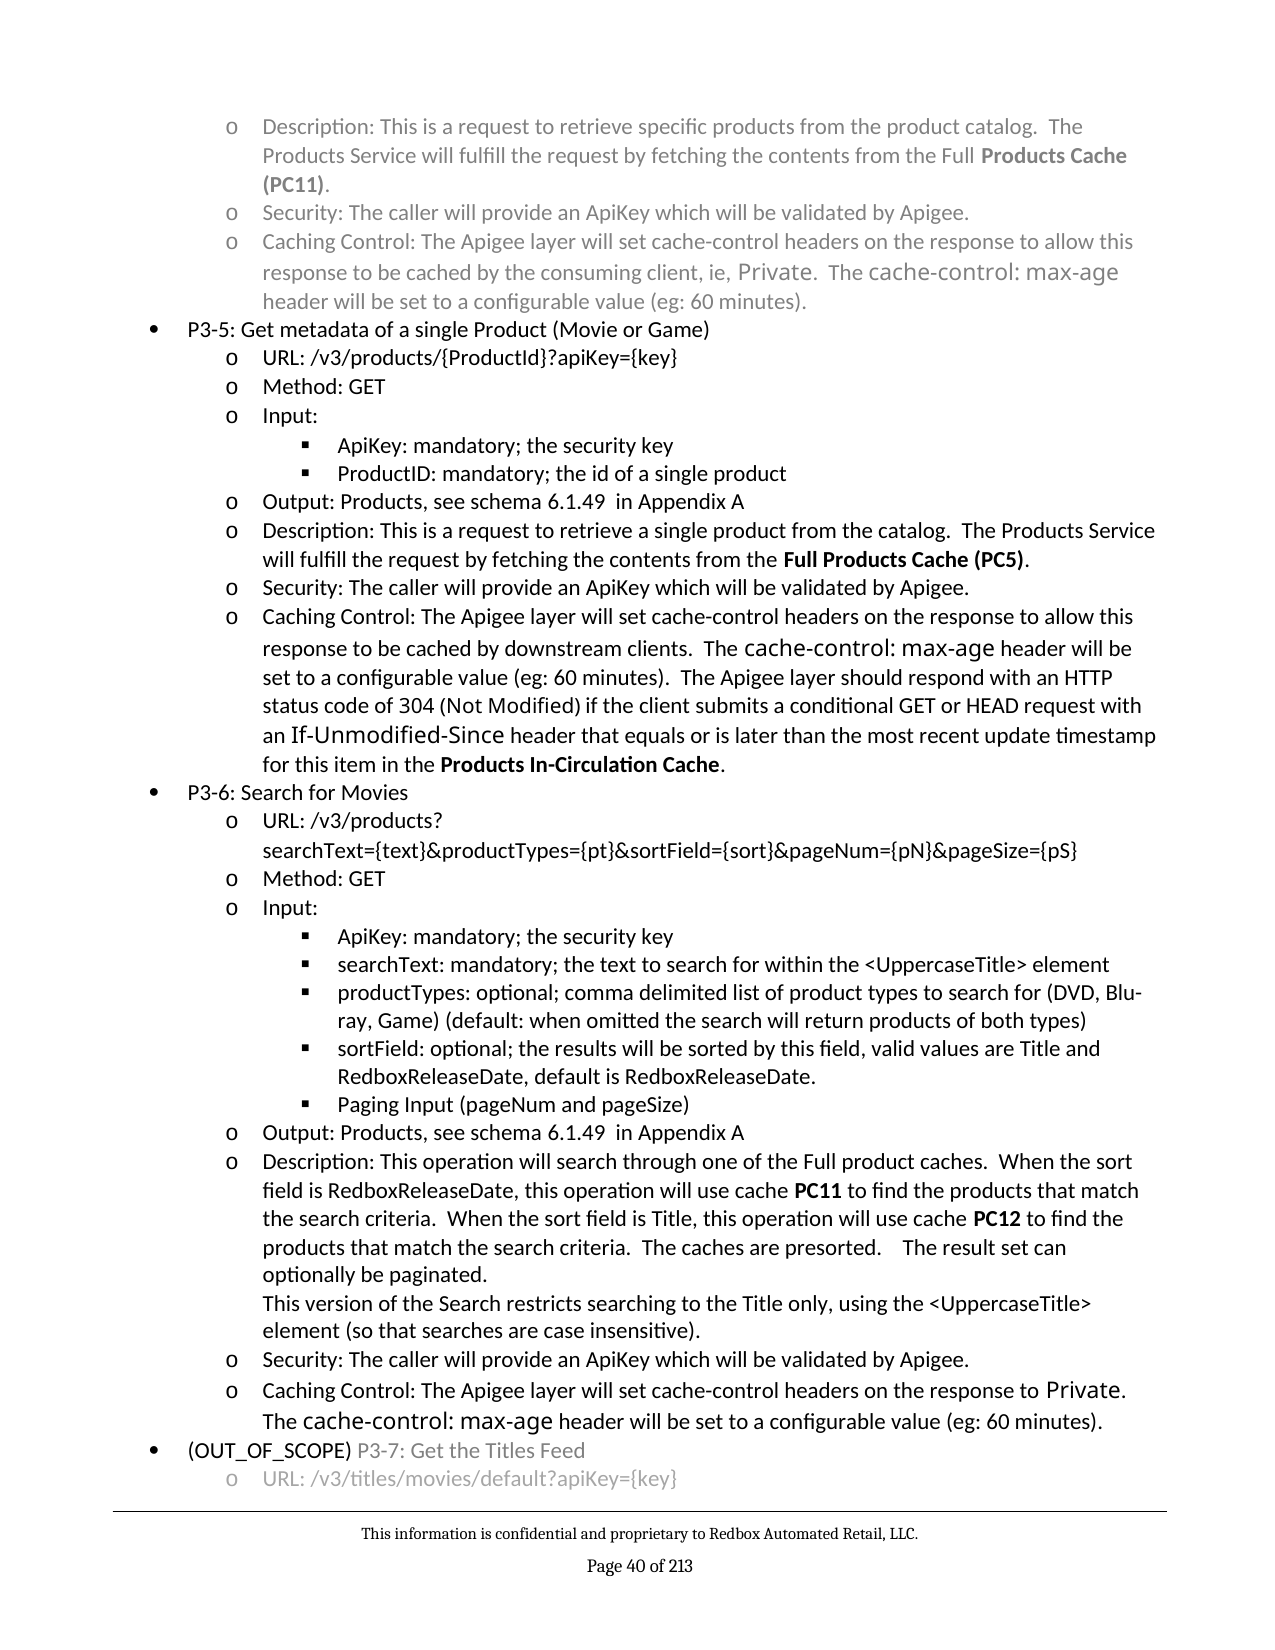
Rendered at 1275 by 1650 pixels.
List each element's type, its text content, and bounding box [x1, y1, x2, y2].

list Paging Input (pageNum and pageSize) [300, 1090, 1162, 1118]
list searchText: mandatory; the text to search for within the <UppercaseTitle> element [300, 950, 1162, 978]
list (OUT_OF_SCOPE) P3-7: Get the Titles Feed [150, 1436, 1162, 1464]
list URL: /v3/products? searchText={text}&productTypes={pt}&sortField={sort}&pageNum={pN}&pageSize={pS} [225, 807, 1162, 864]
list P3-5: Get metadata of a single Product (Movie or Game) [150, 315, 1162, 343]
list ApiKey: mandatory; the security key [300, 431, 1162, 459]
list Input: [225, 893, 1162, 922]
list Security: The caller will provide an ApiKey which will be validated by Apigee. [225, 1345, 1162, 1374]
list ProductID: mandatory; the id of a single product [300, 459, 1162, 487]
list Description: This is a request to retrieve a single product from the catalog. The Products Service will fulfill the request by fetching the contents from the Full Products Cache (PC5). [225, 516, 1162, 573]
list Method: GET [225, 864, 1162, 893]
list Description: This operation will search through one of the Full product caches. When the sort field is RedboxReleaseDate, this operation will use cache PC11 to find the products that match the search criteria. When the sort field is Title, this operation will use cache PC12 to find the products that match the search criteria. The caches are presorted. The result set can optionally be paginated. [225, 1147, 1162, 1289]
list Security: The caller will provide an ApiKey which will be validated by Apigee. [225, 573, 1162, 602]
list sortField: optional; the results will be sorted by this field, valid values are Title and RedboxReleaseDate, default is RedboxReleaseDate. [300, 1034, 1162, 1090]
list This version of the Search restricts searching to the Title only, using the <UppercaseTitle> element (so that searches are case insensitive). [262, 1289, 1162, 1345]
list Input: [225, 402, 1162, 431]
list Security: The caller will provide an ApiKey which will be validated by Apigee. [225, 198, 1162, 227]
list Caching Control: The Apigee layer will set cache-control headers on the response to allow this response to be cached by downstream clients. The cache-control: max-age header will be set to a configurable value (eg: 60 minutes). The Apigee layer should respond with an HTTP status code of 304 (Not Modified) if the client submits a conditional GET or HEAD request with an If-Unmodified-Since header that equals or is later than the most recent update timestamp for this item in the Products In-Circulation Cache. [225, 602, 1162, 778]
list Caching Control: The Apigee layer will set cache-control headers on the response to Private. The cache-control: max-age header will be set to a configurable value (eg: 60 minutes). [225, 1374, 1162, 1436]
list Output: Products, see schema 6.1.49 in Appendix A [225, 487, 1162, 516]
list URL: /v3/products/{ProductId}?apiKey={key} [225, 343, 1162, 372]
list URL: /v3/titles/movies/default?apiKey={key} [225, 1464, 1162, 1494]
list Method: GET [225, 372, 1162, 402]
list P3-6: Search for Movies [150, 778, 1162, 807]
list Description: This is a request to retrieve specific products from the product catalog. The Products Service will fulfill the request by fetching the contents from the Full Products Cache (PC11). [225, 112, 1162, 198]
list Output: Products, see schema 6.1.49 in Appendix A [225, 1118, 1162, 1147]
list Caching Control: The Apigee layer will set cache-control headers on the response to allow this response to be cached by the consuming client, ie, Private. The cache-control: max-age header will be set to a configurable value (eg: 60 minutes). [225, 227, 1162, 315]
list productTypes: optional; comma delimited list of product types to search for (DVD, Blu-ray, Game) (default: when omitted the search will return products of both types) [300, 978, 1162, 1034]
list ApiKey: mandatory; the security key [300, 922, 1162, 950]
